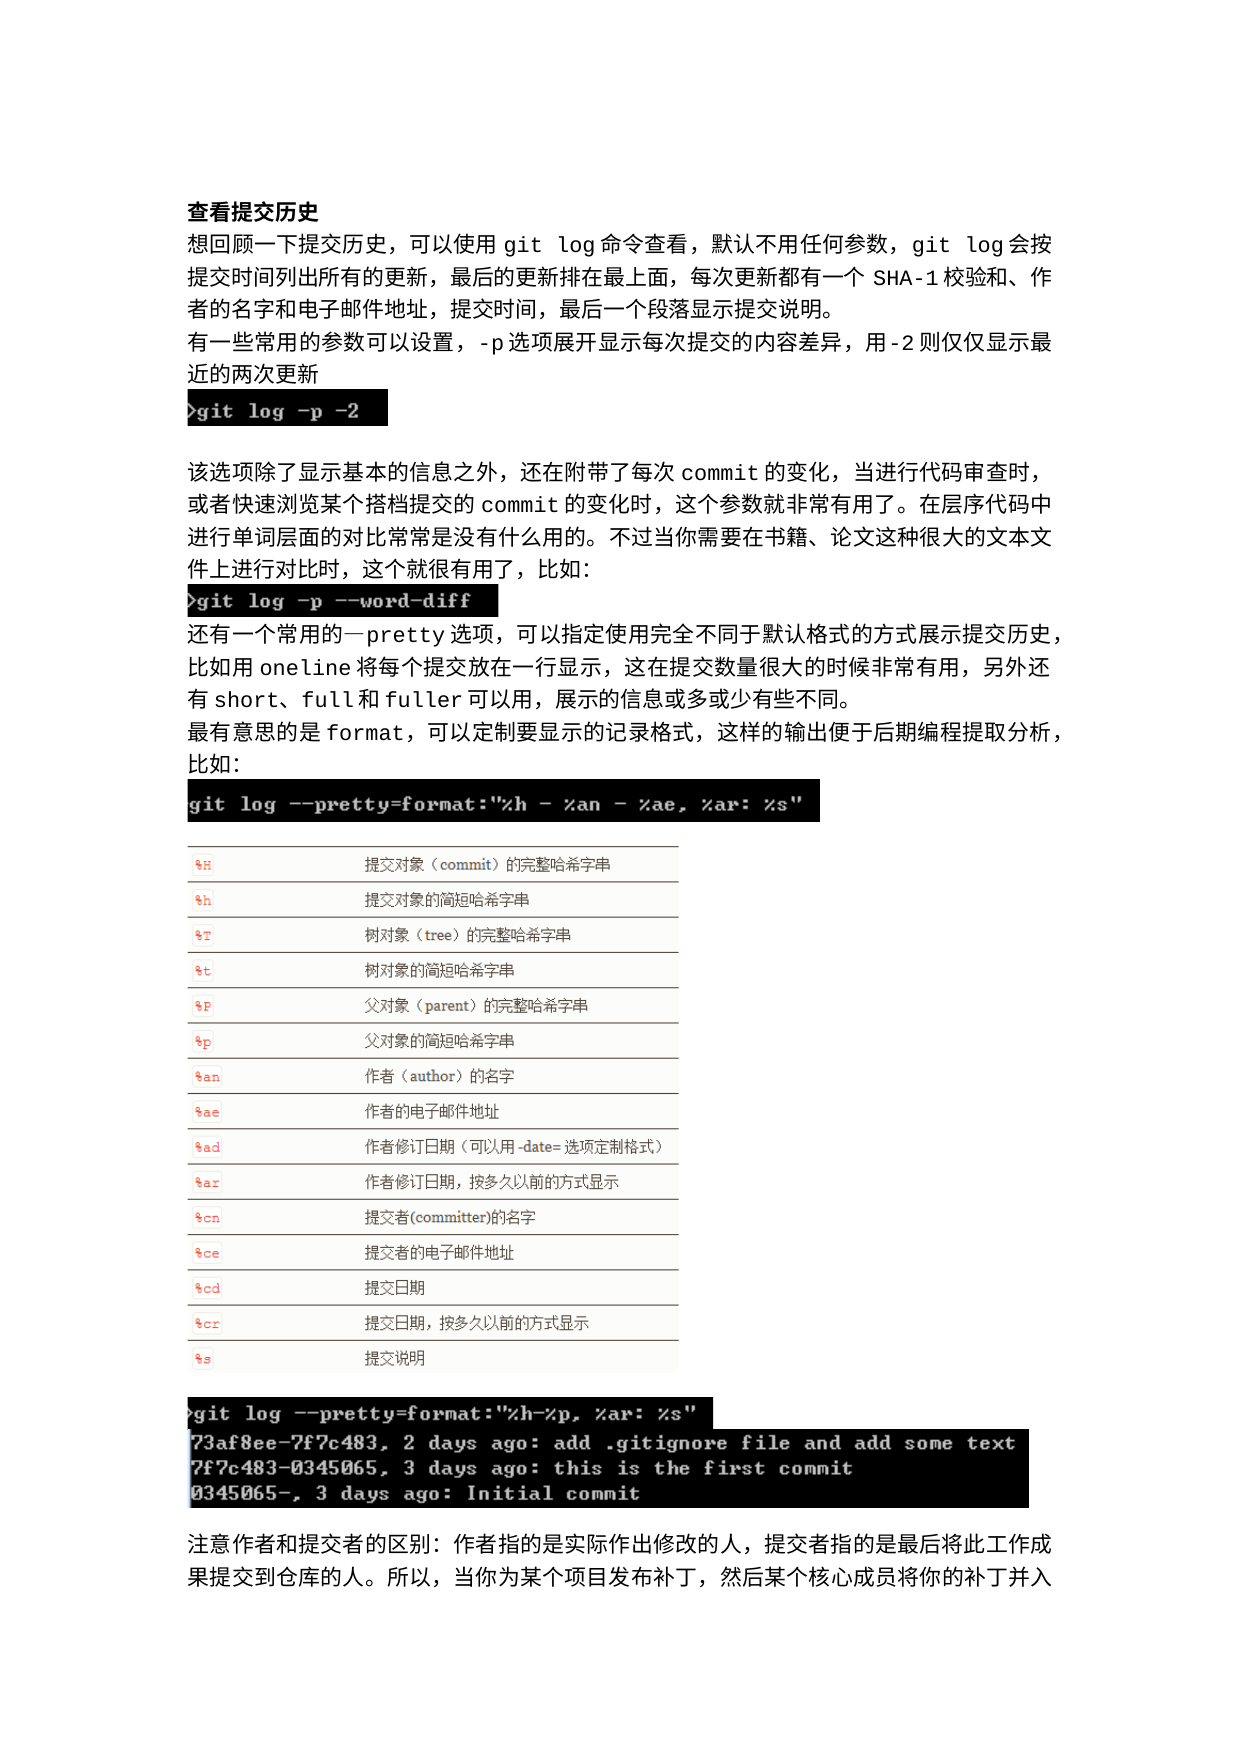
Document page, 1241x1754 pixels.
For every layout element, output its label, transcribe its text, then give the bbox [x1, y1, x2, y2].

text 最有意思的是format，可以定制要显示的记录格式，这样的输出便于后期编程提取分析，比如： [187, 714, 1053, 779]
text 还有一个常用的—pretty选项，可以指定使用完全不同于默认格式的方式展示提交历史，比如用oneline将每个提交放在一行显示，这在提交数量很大的时候非常有用，另外还有short、full和fuller可以用，展示的信息或多或少有些不同。 [187, 617, 1053, 714]
text 查看提交历史 [187, 194, 1053, 227]
picture [187, 584, 499, 617]
picture [187, 1397, 1029, 1508]
text 该选项除了显示基本的信息之外，还在附带了每次commit的变化，当进行代码审查时，或者快速浏览某个搭档提交的commit的变化时，这个参数就非常有用了。在层序代码中进行单词层面的对比常常是没有什么用的。不过当你需要在书籍、论文这种很大的文本文件上进行对比时，这个就很有用了，比如： [187, 454, 1053, 584]
text 想回顾一下提交历史，可以使用git log命令查看，默认不用任何参数，git log会按提交时间列出所有的更新，最后的更新排在最上面，每次更新都有一个SHA-1校验和、作者的名字和电子邮件地址，提交时间，最后一个段落显示提交说明。 [187, 227, 1053, 324]
picture [187, 844, 679, 1373]
text 有一些常用的参数可以设置，-p选项展开显示每次提交的内容差异，用-2则仅仅显示最近的两次更新 [187, 324, 1053, 389]
picture [187, 389, 388, 426]
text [187, 1527, 1053, 1592]
picture [187, 779, 820, 822]
